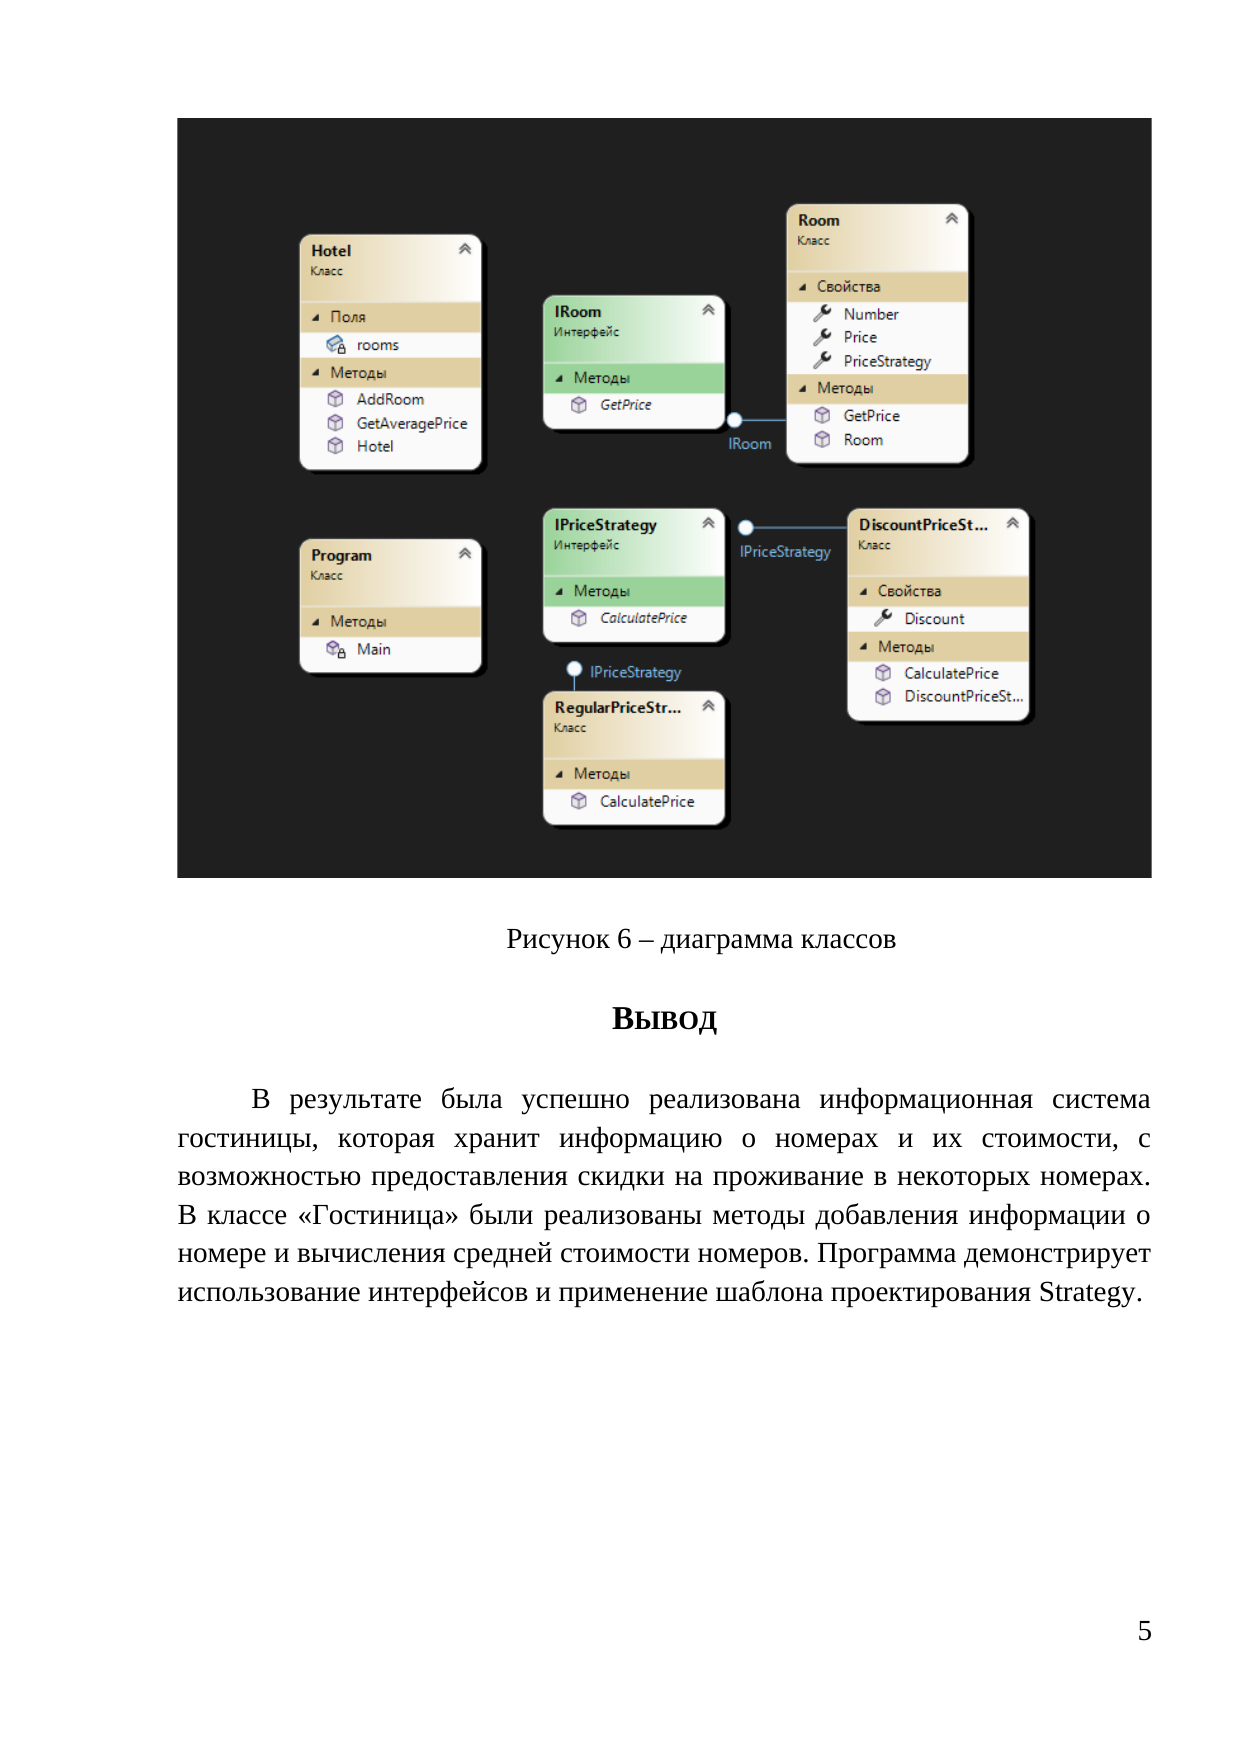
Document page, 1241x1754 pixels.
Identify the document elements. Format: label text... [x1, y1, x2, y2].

text Рисунок 6 – диаграмма классов [177, 921, 1152, 955]
picture [177, 118, 1152, 878]
subtitle Вывод [177, 998, 1152, 1037]
text В результате была успешно реализована информационная система гостиницы, которая хранит информацию о номерах и их стоимости, с возможностью предоставления скидки на проживание в некоторых номерах. В классе «Гостиница» были реализованы методы добавления информации о номере и вычисления средней стоимости номеров. Программа демонстрирует использование интерфейсов и применение шаблона проектирования Strategy. [177, 1081, 1152, 1307]
